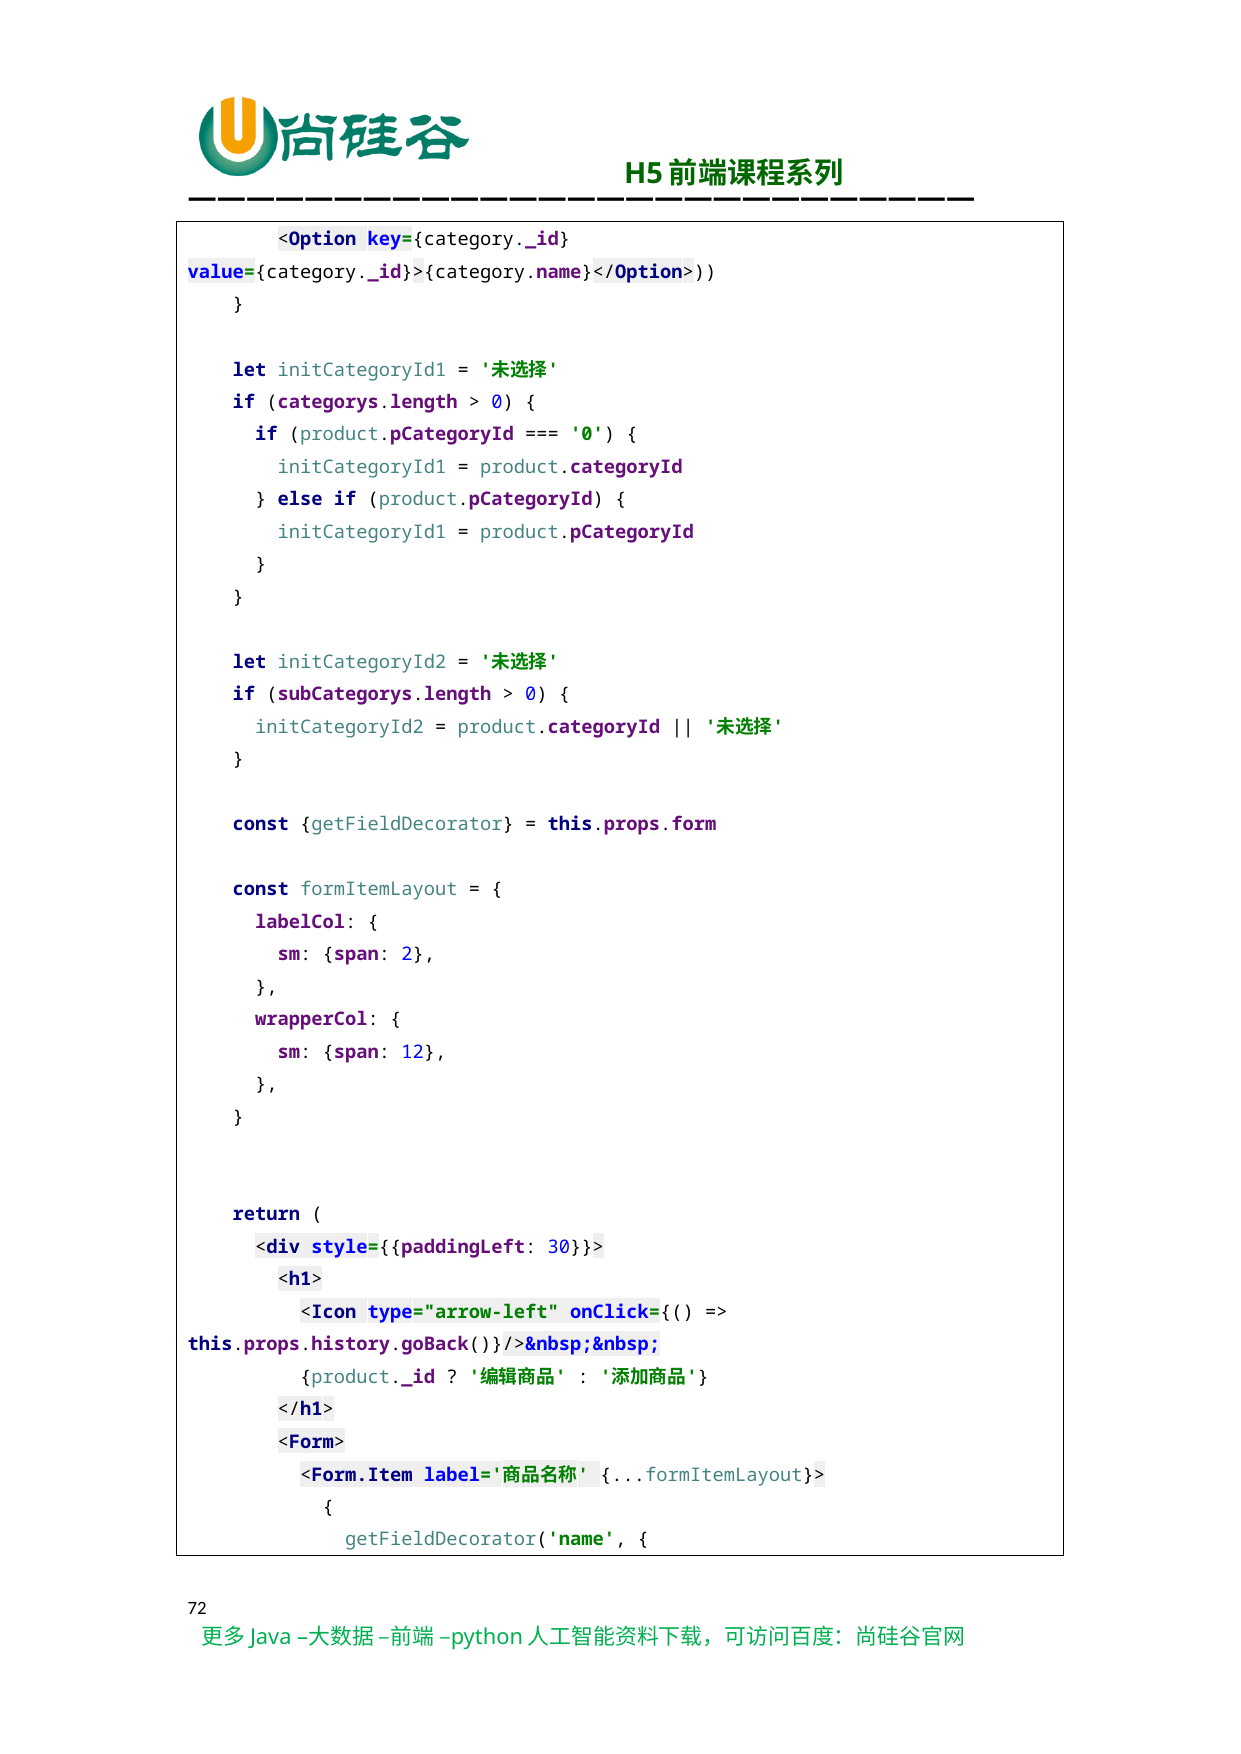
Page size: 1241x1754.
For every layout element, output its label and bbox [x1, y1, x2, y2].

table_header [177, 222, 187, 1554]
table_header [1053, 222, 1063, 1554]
picture [187, 88, 476, 184]
